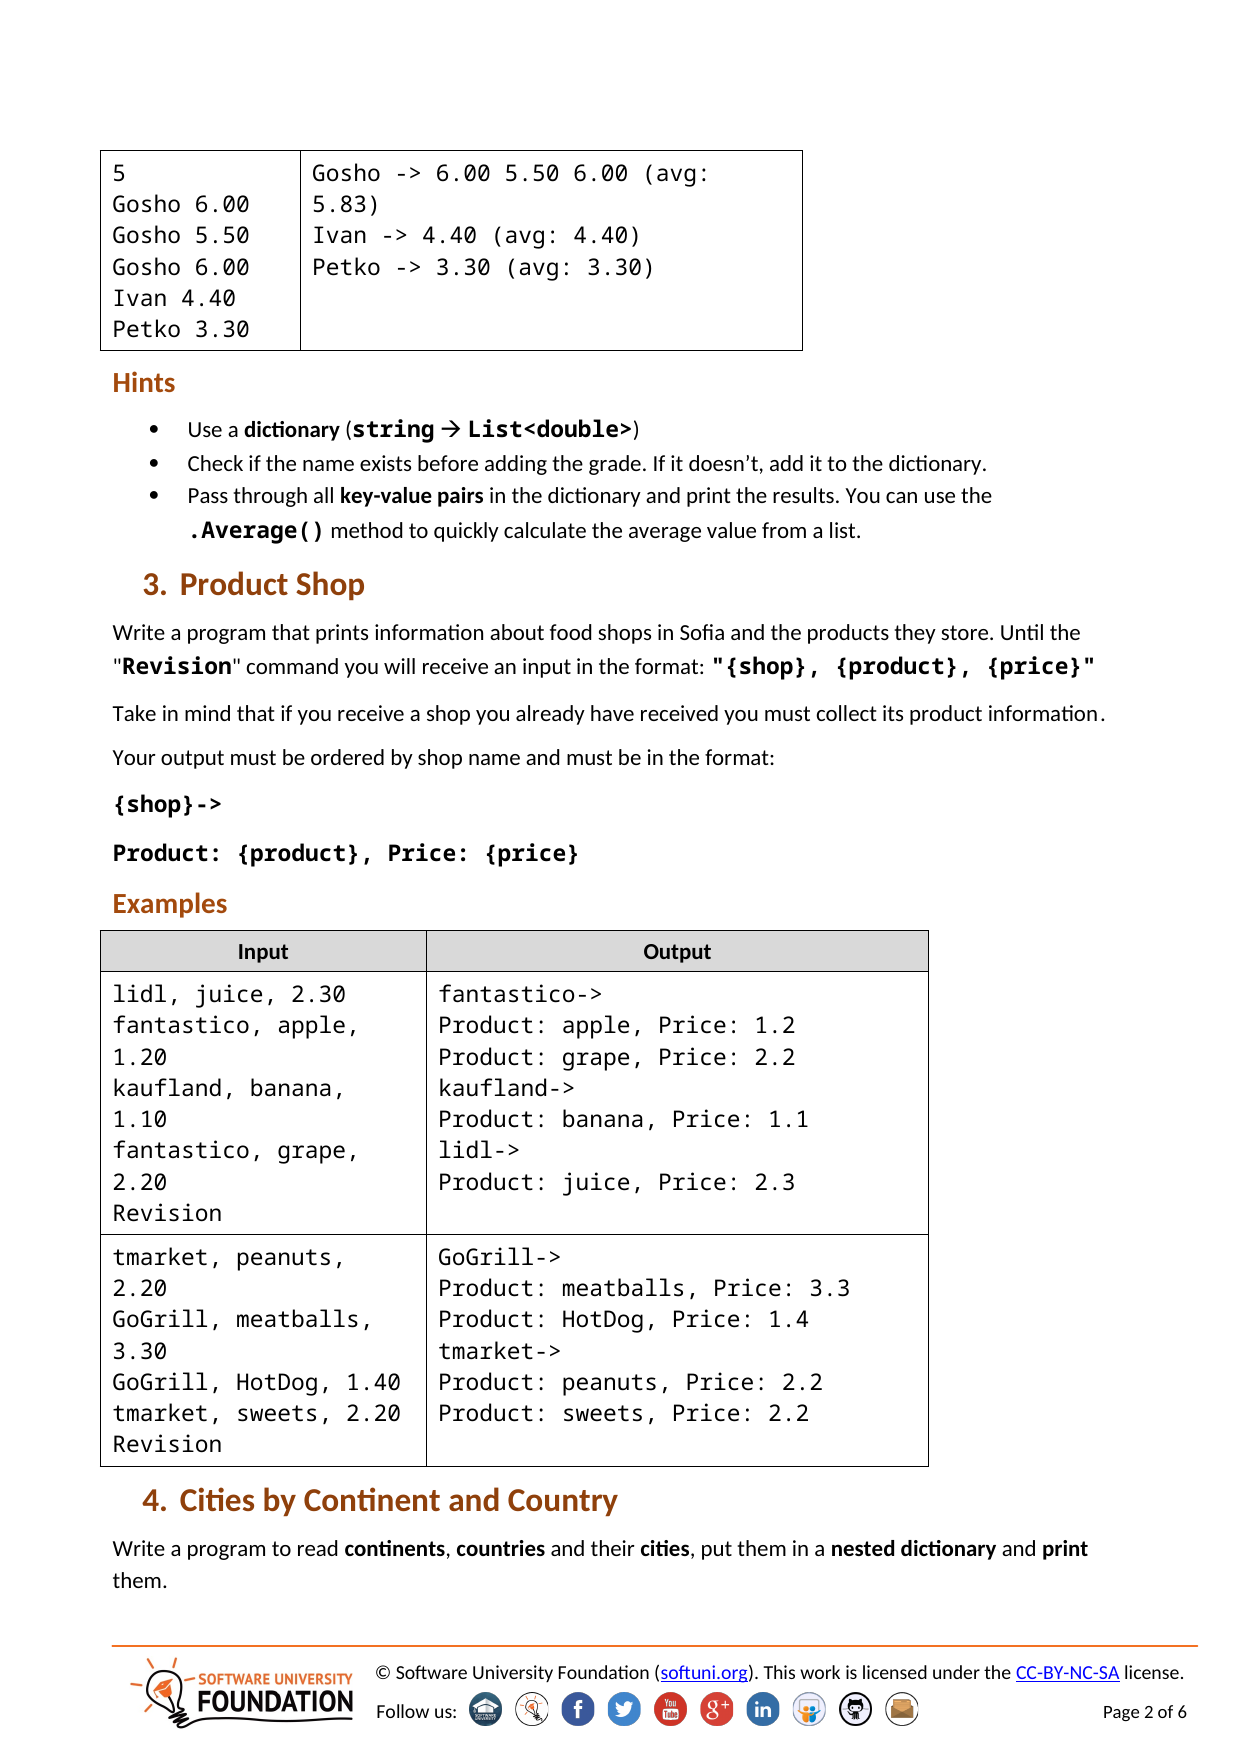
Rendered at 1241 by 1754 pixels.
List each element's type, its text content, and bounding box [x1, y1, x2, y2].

table_cell GoGrill-> Product: meatballs, Price: 3.3 Product: HotDog, Price: 1.4 tmarket-> Product: peanuts, Price: 2.2 Product: sweets, Price: 2.2 [427, 1235, 928, 1466]
subtitle Cities by Continent and Country [142, 1479, 1128, 1520]
picture [885, 1692, 919, 1726]
list Check if the name exists before adding the grade. If it doesn’t, add it to the dictionary. [150, 449, 1128, 477]
text Take in mind that if you receive a shop you already have received you must collect its product information. [112, 699, 1128, 727]
list Use a dictionary (string List<double>) [150, 413, 1128, 444]
table_cell lidl, juice, 2.30 fantastico, apple, 1.20 kaufland, banana, 1.10 fantastico, grape, 2.20 Revision [101, 972, 426, 1234]
picture [561, 1692, 595, 1726]
list Pass through all key-value pairs in the dictionary and print the results. You can use the .Average() method to quickly calculate the average value from a list. [150, 481, 1128, 545]
picture [700, 1692, 734, 1726]
subtitle Examples [112, 885, 1128, 921]
text {shop}-> [112, 788, 1128, 819]
subtitle Product Shop [142, 562, 1128, 603]
picture [607, 1692, 641, 1726]
table_header Output [427, 931, 928, 971]
picture [129, 1656, 353, 1729]
picture [469, 1692, 502, 1726]
text Product: {product}, Price: {price} [112, 837, 1128, 868]
table_cell fantastico-> Product: apple, Price: 1.2 Product: grape, Price: 2.2 kaufland-> Product: banana, Price: 1.1 lidl-> Product: juice, Price: 2.3 [427, 972, 928, 1234]
picture [515, 1692, 549, 1726]
picture [792, 1692, 826, 1726]
table_cell tmarket, peanuts, 2.20 GoGrill, meatballs, 3.30 GoGrill, HotDog, 1.40 tmarket, sweets, 2.20 Revision [101, 1235, 426, 1466]
picture [654, 1692, 687, 1726]
table_cell 5 Gosho 6.00 Gosho 5.50 Gosho 6.00 Ivan 4.40 Petko 3.30 [101, 151, 300, 350]
text Your output must be ordered by shop name and must be in the format: [112, 743, 1128, 771]
subtitle Hints [112, 364, 1128, 399]
picture [839, 1692, 872, 1726]
text Write a program to read continents, countries and their cities, put them in a nested dictionary and print them. [112, 1534, 1128, 1594]
text Write a program that prints information about food shops in Sofia and the products they store. Until the "Revision" command you will receive an input in the format: "{shop}, {product}, {price}" [112, 618, 1128, 682]
table_cell Gosho -> 6.00 5.50 6.00 (avg: 5.83) Ivan -> 4.40 (avg: 4.40) Petko -> 3.30 (avg: 3.30) [301, 151, 802, 350]
picture [746, 1692, 780, 1726]
table_header Input [101, 931, 426, 971]
